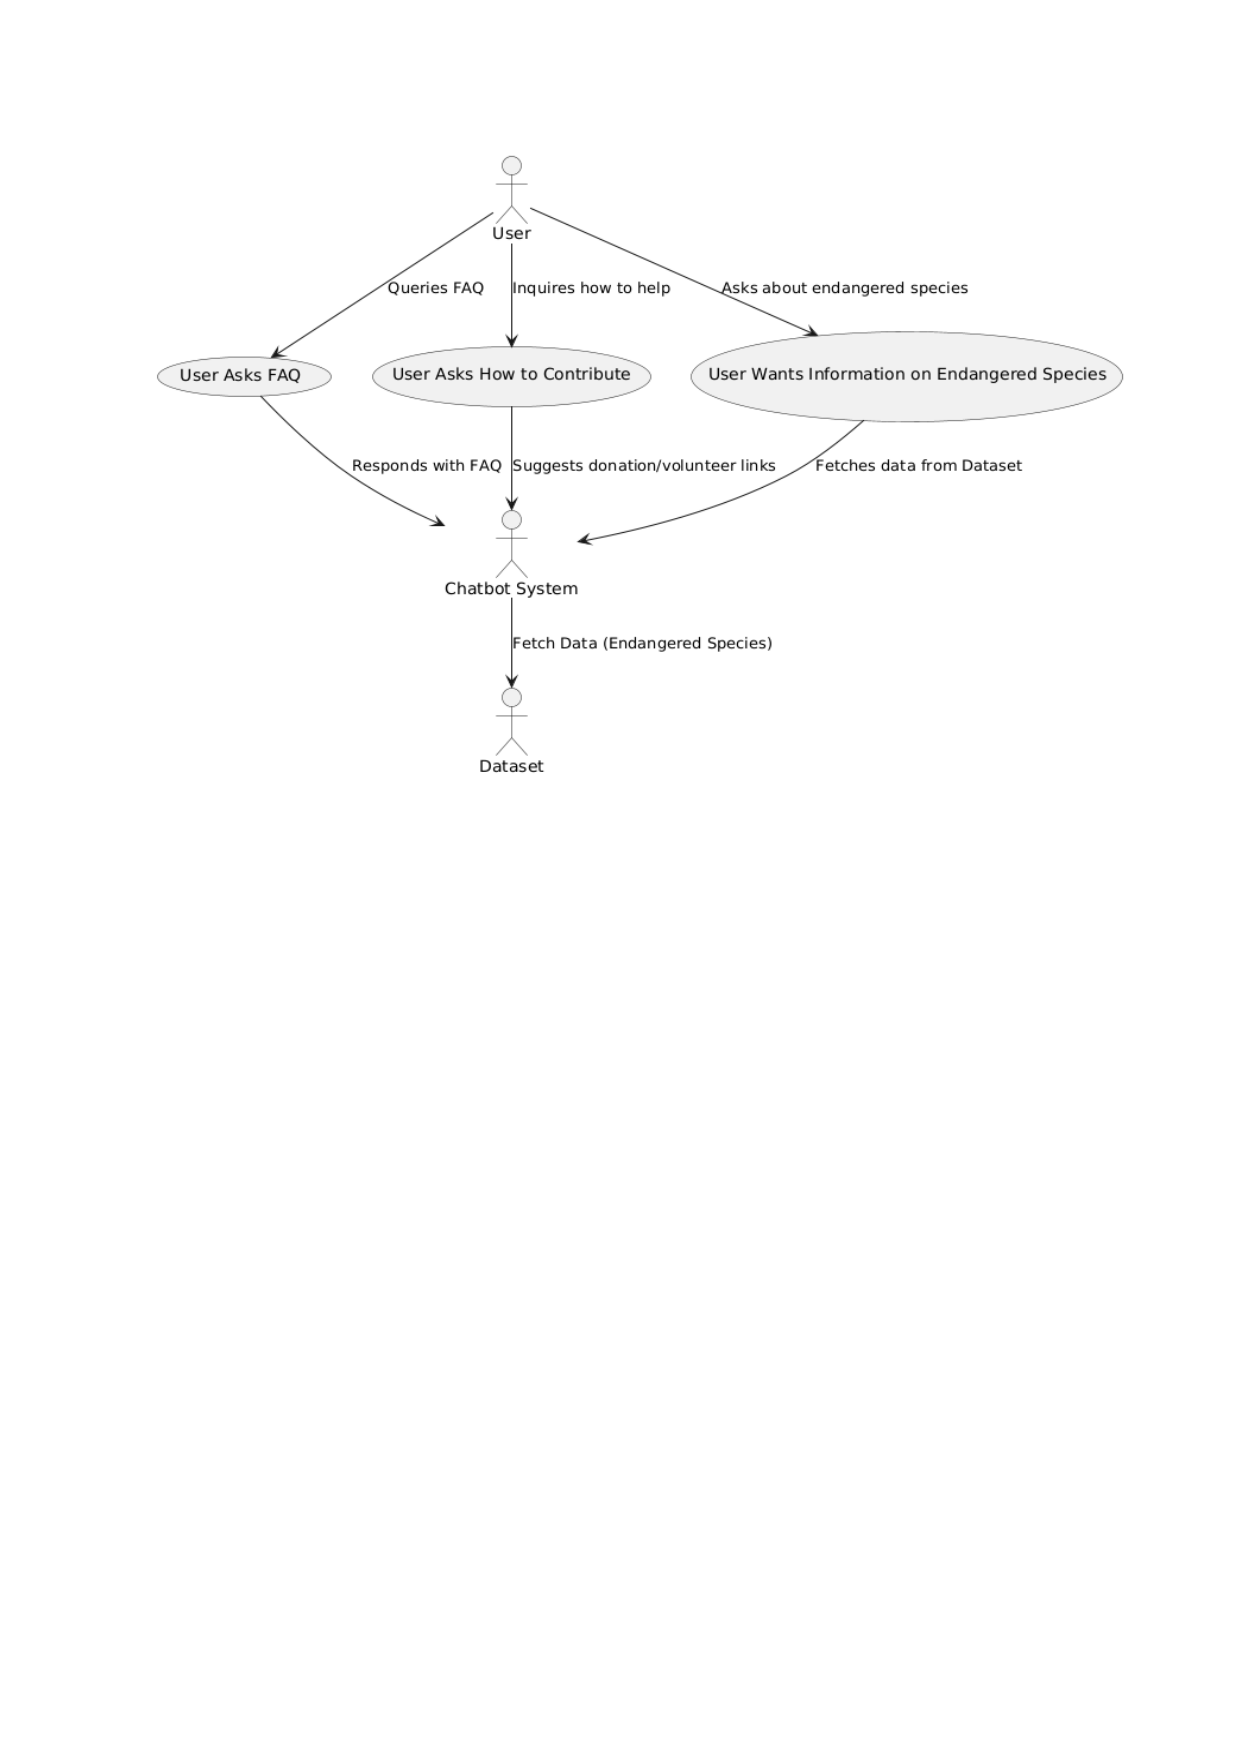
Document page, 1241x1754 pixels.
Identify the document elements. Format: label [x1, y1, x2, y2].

picture [150, 150, 1128, 780]
